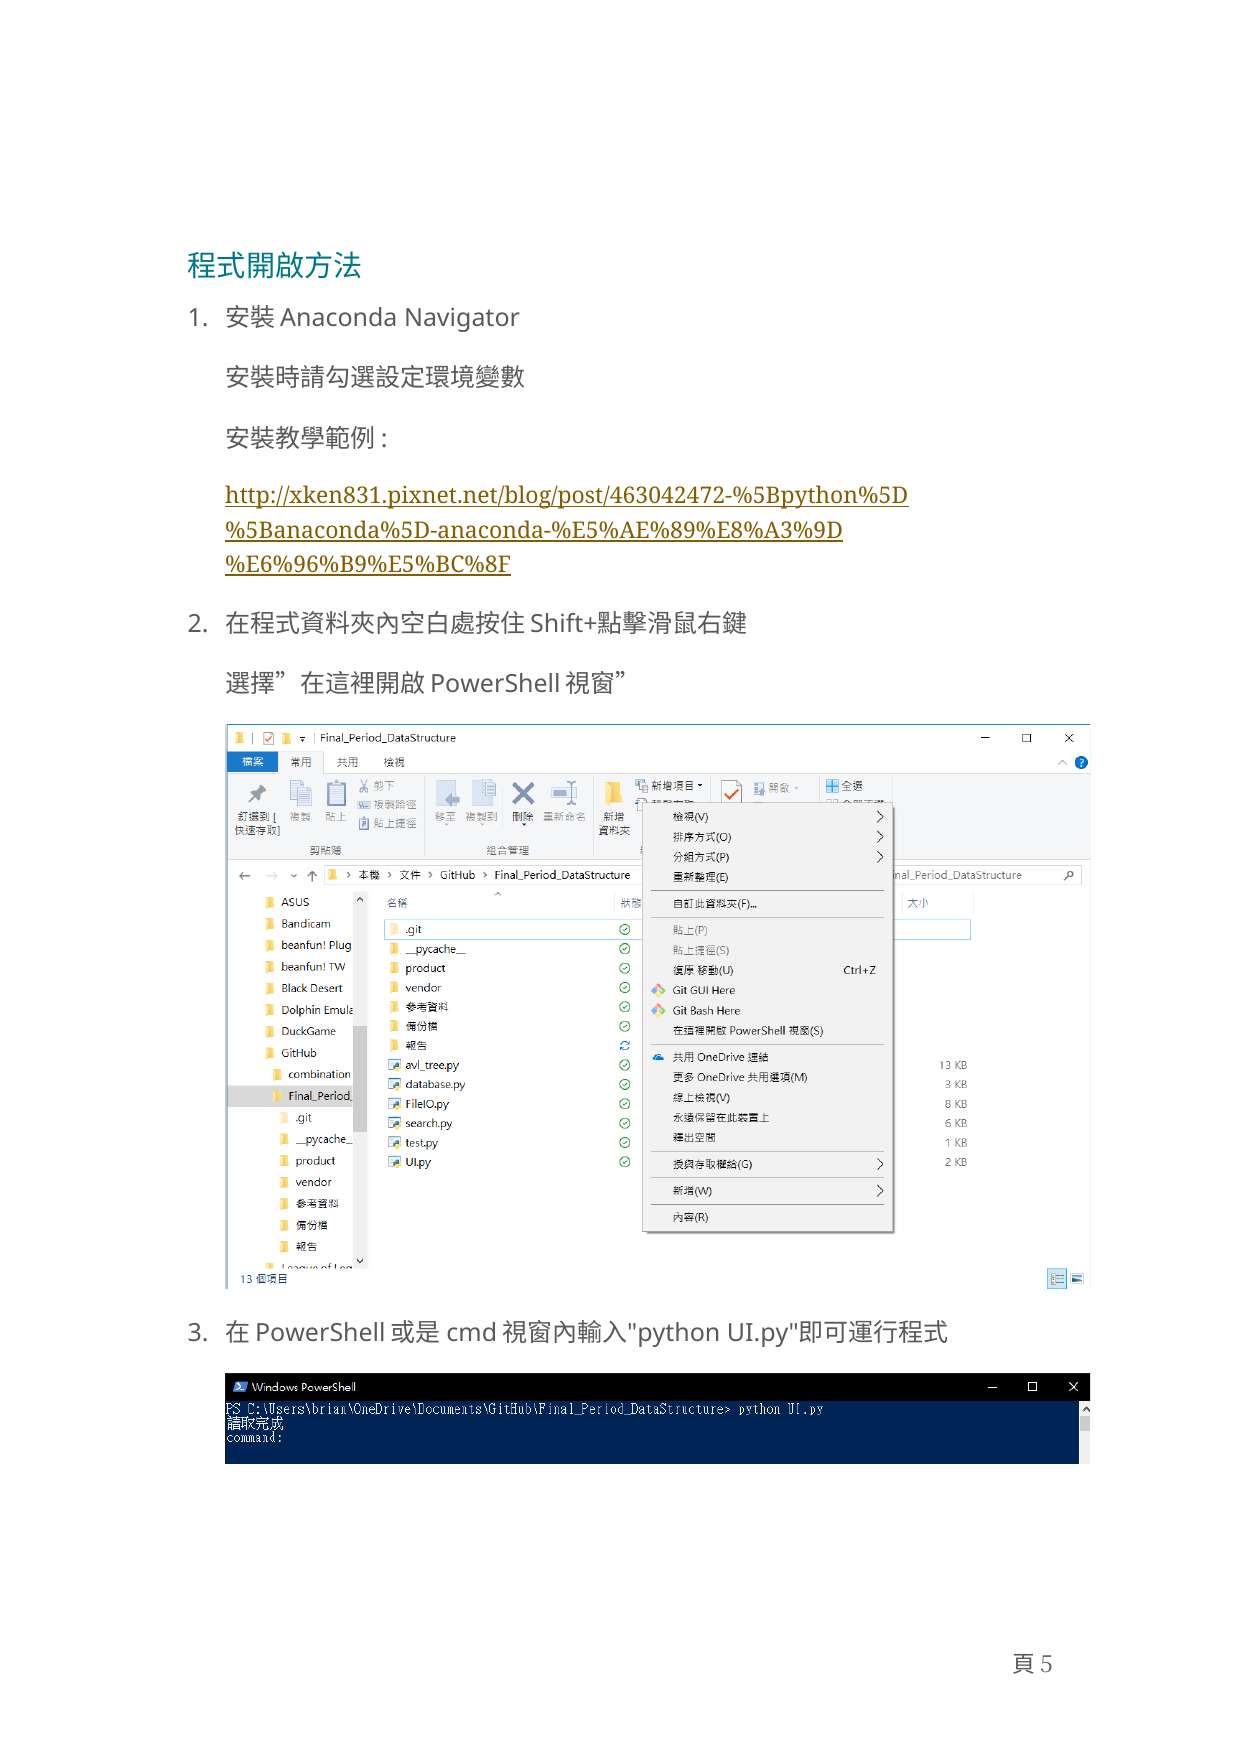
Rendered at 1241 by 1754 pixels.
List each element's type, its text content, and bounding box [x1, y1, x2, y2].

list 安裝Anaconda Navigator [187, 297, 1053, 333]
list 安裝時請勾選設定環境變數 [225, 358, 1053, 394]
picture [225, 1373, 1091, 1464]
text 安裝教學範例 : [225, 418, 1053, 455]
list 在PowerShell或是 cmd視窗內輸入"python UI.py"即可運行程式 [187, 1313, 1053, 1349]
text http://xken831.pixnet.net/blog/post/463042472-%5Bpython%5D%5Banaconda%5D-anaconda-%E5%AE%89%E8%A3%9D%E6%96%B9%E5%BC%8F [225, 479, 1053, 579]
list 在程式資料夾內空白處按住Shift+點擊滑鼠右鍵 [187, 603, 1053, 639]
picture [225, 724, 1091, 1289]
subtitle 程式開啟方法 [187, 242, 1053, 285]
list 選擇”在這裡開啟PowerShell視窗” [225, 664, 1053, 700]
